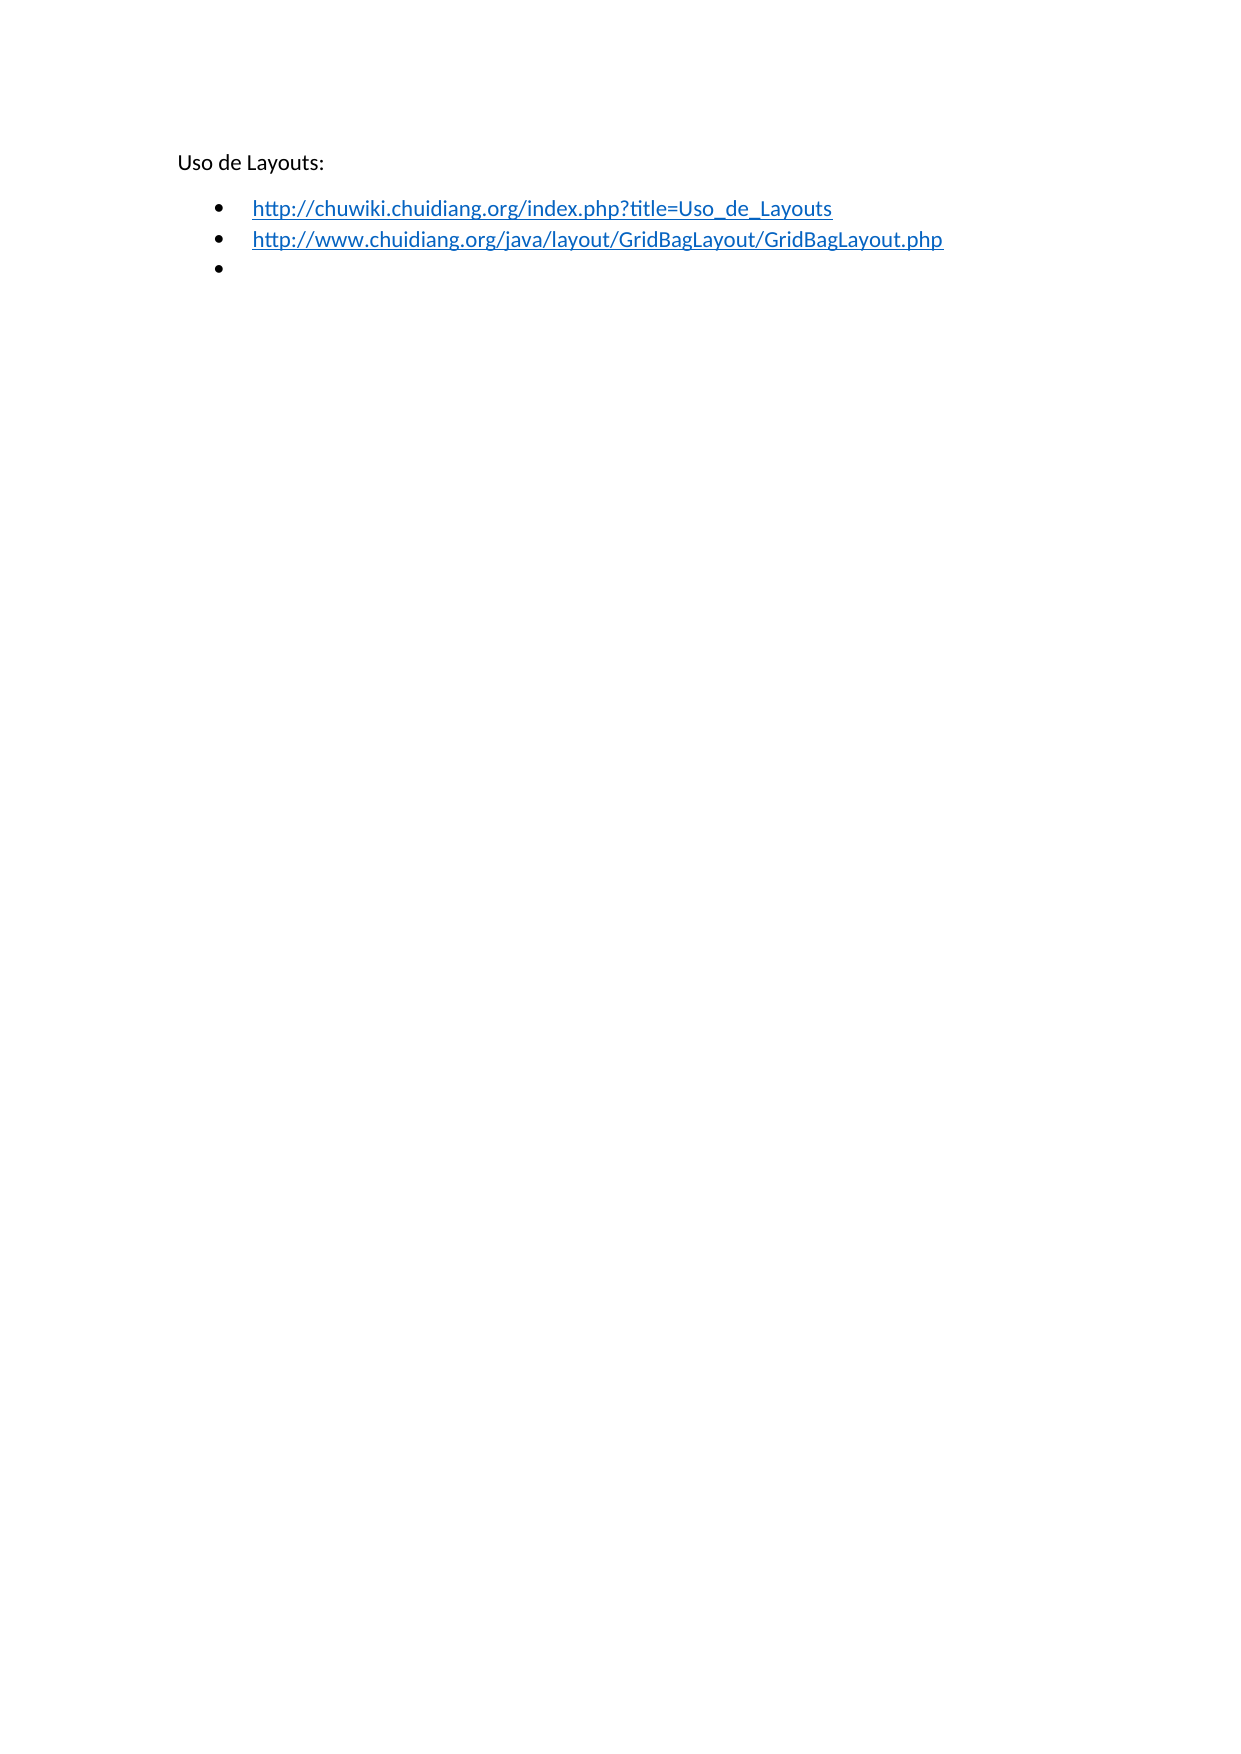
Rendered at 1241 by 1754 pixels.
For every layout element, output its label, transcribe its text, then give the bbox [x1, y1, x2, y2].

text Uso de Layouts: [177, 148, 1063, 176]
list http://chuwiki.chuidiang.org/index.php?title=Uso_de_Layouts [215, 194, 1063, 222]
list http://www.chuidiang.org/java/layout/GridBagLayout/GridBagLayout.php [215, 225, 1063, 253]
